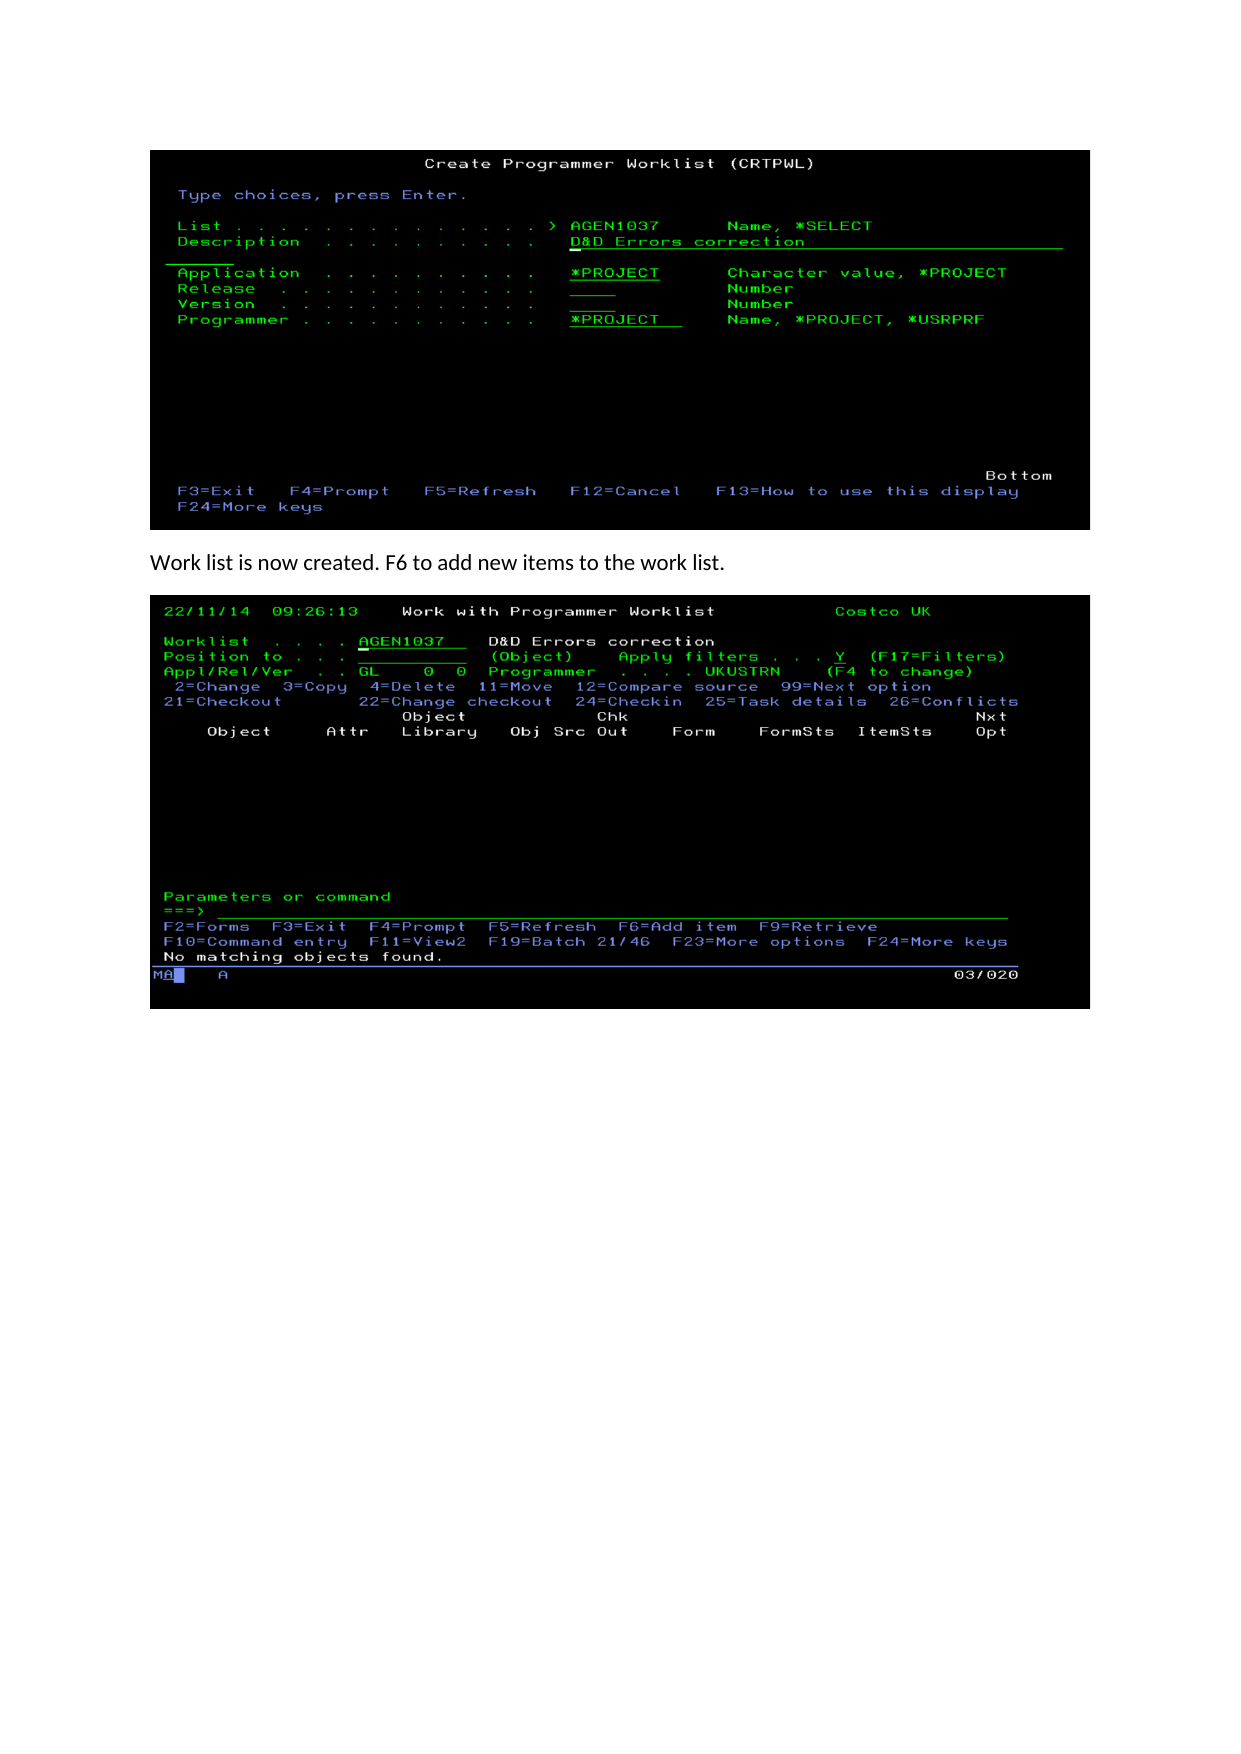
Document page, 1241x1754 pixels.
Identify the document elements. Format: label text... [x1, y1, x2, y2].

text Work list is now created. F6 to add new items to the work list. [150, 548, 1090, 576]
picture [150, 150, 1091, 530]
picture [150, 595, 1091, 1009]
